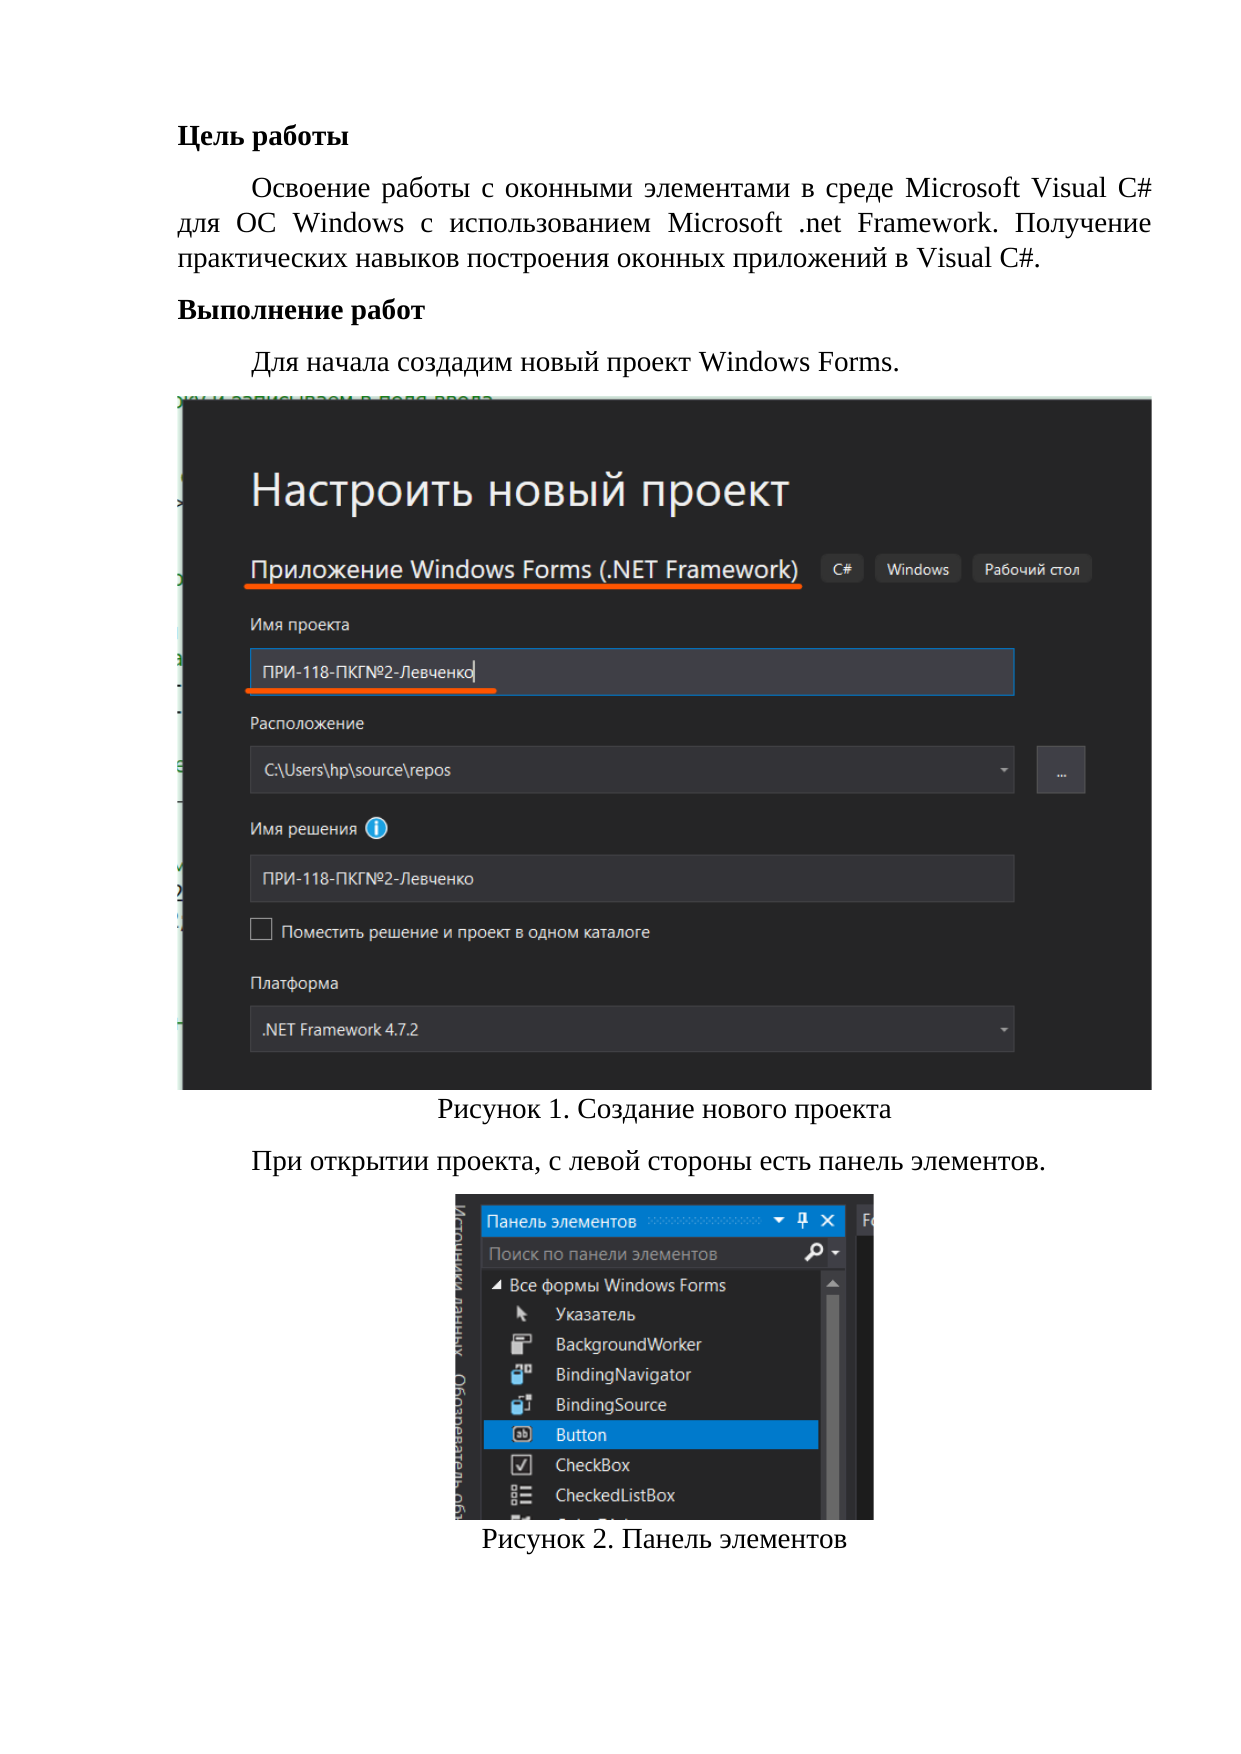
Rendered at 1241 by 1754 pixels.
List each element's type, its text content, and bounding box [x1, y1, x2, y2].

text При открытии проекта, с левой стороны есть панель элементов. [177, 1143, 1152, 1176]
picture [177, 396, 1152, 1090]
text Для начала создадим новый проект Windows Forms. [177, 344, 1152, 378]
text Цель работы [177, 118, 1152, 152]
text Рисунок 1. Создание нового проекта [177, 1090, 1152, 1124]
text Выполнение работ [177, 292, 1152, 326]
picture [455, 1194, 874, 1520]
text Освоение работы с оконными элементами в среде Microsoft Visual C# для ОС Windows с использованием Microsoft .net Framework. Получение практических навыков построения оконных приложений в Visual C#. [177, 170, 1152, 274]
